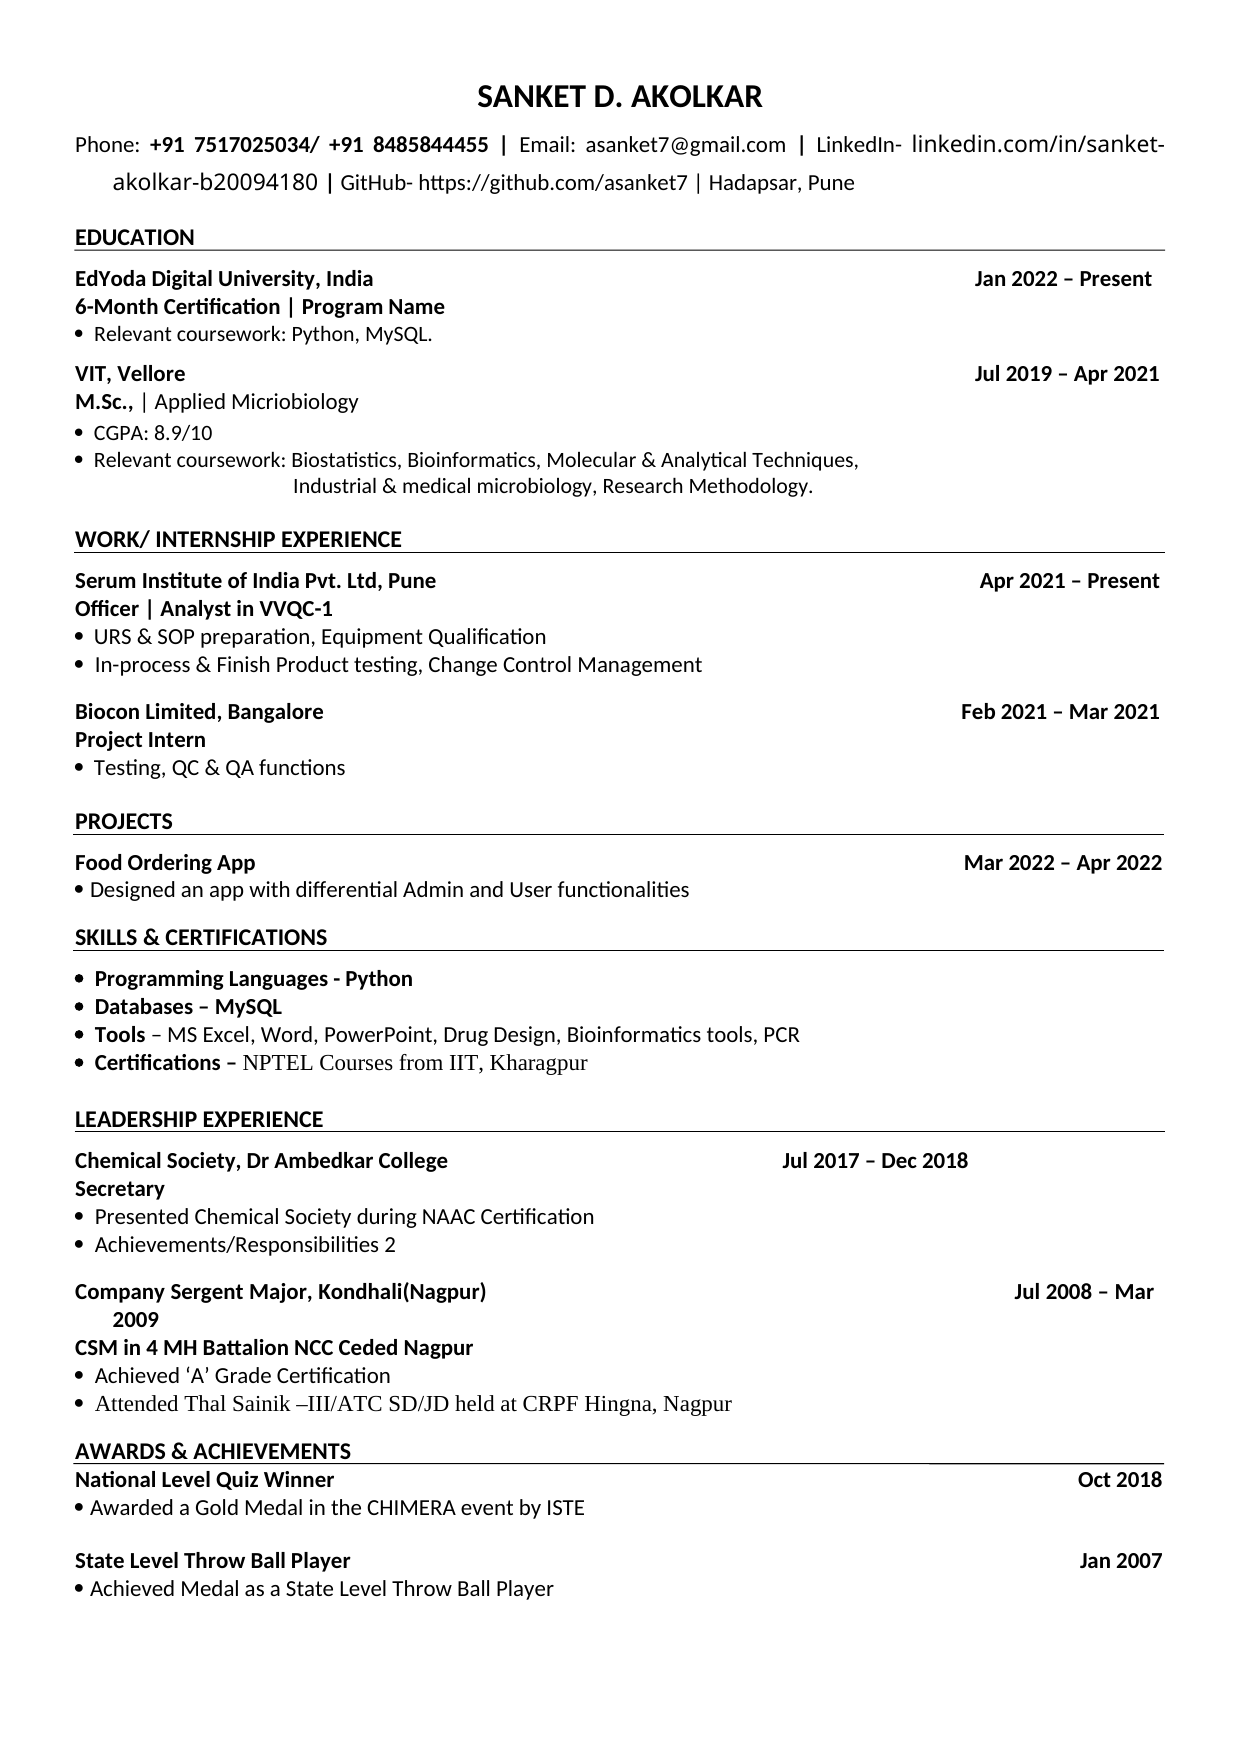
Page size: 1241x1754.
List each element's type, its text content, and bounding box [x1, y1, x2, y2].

list Programming Languages - Python [75, 964, 1165, 992]
list Certifications – NPTEL Courses from IIT, Kharagpur [75, 1048, 1165, 1076]
list CGPA: 8.9/10 [75, 419, 1165, 446]
text National Level Quiz Winner Oct 2018 [75, 1465, 1165, 1493]
list Tools – MS Excel, Word, PowerPoint, Drug Design, Bioinformatics tools, PCR [75, 1020, 1165, 1048]
text SANKET D. AKOLKAR [75, 75, 1165, 116]
text EdYoda Digital University, India Jan 2022 – Present [75, 264, 1165, 292]
text 6-Month Certification | Program Name [75, 292, 1165, 320]
list In-process & Finish Product testing, Change Control Management [75, 650, 1165, 678]
text VIT, Vellore Jul 2019 – Apr 2021 [75, 359, 1165, 387]
list Presented Chemical Society during NAAC Certification [75, 1202, 1165, 1230]
text PROJECTS [75, 806, 1165, 835]
text AWARDS & ACHIEVEMENTS [75, 1436, 1165, 1463]
text Phone: +91 7517025034/ +91 8485844455 | Email: asanket7@gmail.com | LinkedIn- linkedin.com/in/sanket-akolkar-b20094180 | GitHub- https://github.com/asanket7 | Hadapsar, Pune [75, 128, 1165, 197]
list URS & SOP preparation, Equipment Qualification [75, 622, 1165, 650]
text LEADERSHIP EXPERIENCE [75, 1104, 1165, 1131]
list Databases – MySQL [75, 992, 1165, 1020]
list Relevant coursework: Biostatistics, Bioinformatics, Molecular & Analytical Techniques, [75, 446, 1165, 472]
text Project Intern [75, 725, 1165, 753]
text WORK/ INTERNSHIP EXPERIENCE [75, 524, 1165, 552]
text SKILLS & CERTIFICATIONS [75, 922, 1165, 952]
text M.Sc., | Applied Micriobiology [75, 387, 1165, 415]
list Awarded a Gold Medal in the CHIMERA event by ISTE [75, 1493, 1165, 1521]
text Chemical Society, Dr Ambedkar College Jul 2017 – Dec 2018 [75, 1146, 1165, 1174]
text Serum Institute of India Pvt. Ltd, Pune Apr 2021 – Present [75, 566, 1165, 594]
text EDUCATION [75, 222, 1165, 249]
text Food Ordering App Mar 2022 – Apr 2022 [75, 848, 1165, 876]
text Biocon Limited, Bangalore Feb 2021 – Mar 2021 [75, 697, 1165, 725]
list Designed an app with differential Admin and User functionalities [75, 876, 1165, 904]
text Officer | Analyst in VVQC-1 [75, 594, 1165, 622]
text Company Sergent Major, Kondhali(Nagpur) Jul 2008 – Mar 2009 [75, 1277, 1165, 1333]
list Achieved ‘A’ Grade Certification [75, 1361, 1165, 1389]
text State Level Throw Ball Player Jan 2007 [75, 1546, 1165, 1574]
list Testing, QC & QA functions [75, 753, 1165, 781]
list Relevant coursework: Python, MySQL. [75, 320, 1165, 346]
text Secretary [75, 1174, 1165, 1202]
list Achieved Medal as a State Level Throw Ball Player [75, 1574, 1165, 1602]
list Achievements/Responsibilities 2 [75, 1230, 1165, 1258]
list Industrial & medical microbiology, Research Methodology. [244, 472, 1165, 499]
list Attended Thal Sainik –III/ATC SD/JD held at CRPF Hingna, Nagpur [75, 1389, 1165, 1417]
text CSM in 4 MH Battalion NCC Ceded Nagpur [75, 1333, 1165, 1361]
